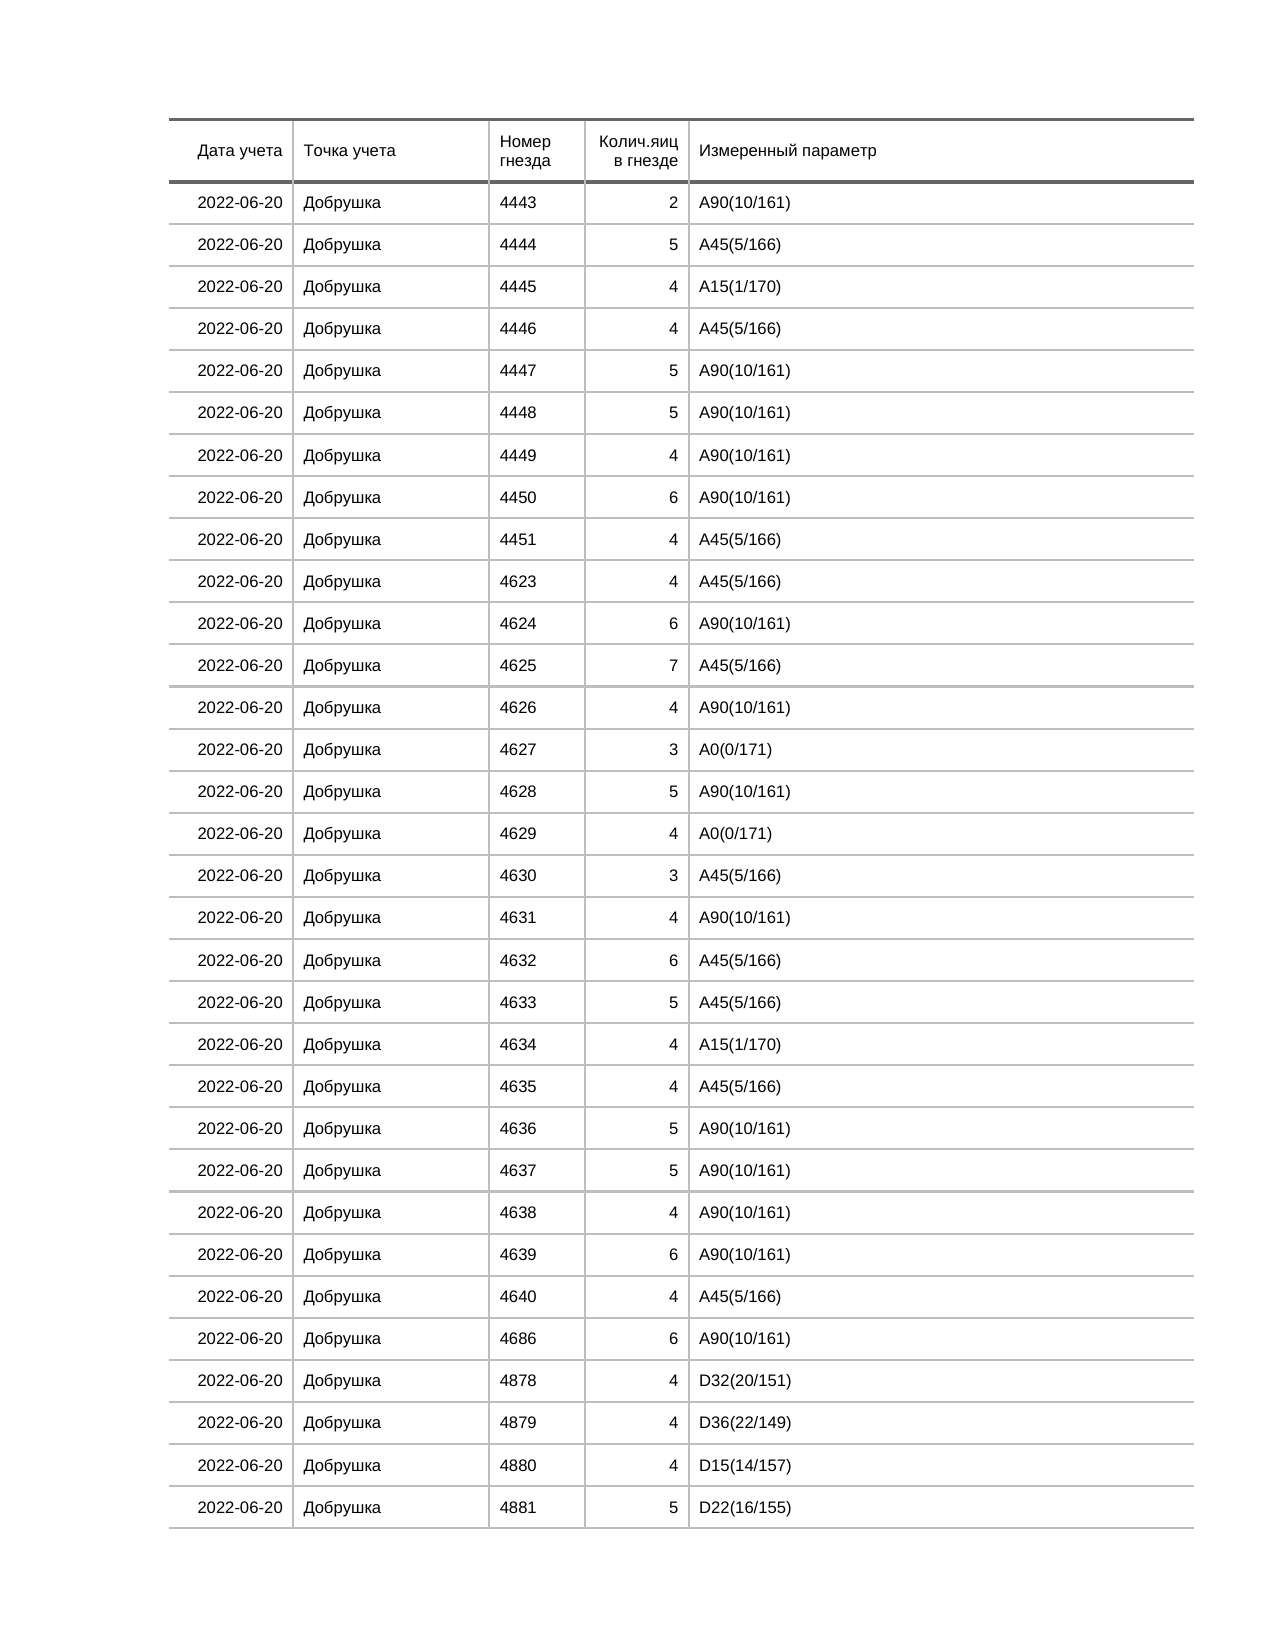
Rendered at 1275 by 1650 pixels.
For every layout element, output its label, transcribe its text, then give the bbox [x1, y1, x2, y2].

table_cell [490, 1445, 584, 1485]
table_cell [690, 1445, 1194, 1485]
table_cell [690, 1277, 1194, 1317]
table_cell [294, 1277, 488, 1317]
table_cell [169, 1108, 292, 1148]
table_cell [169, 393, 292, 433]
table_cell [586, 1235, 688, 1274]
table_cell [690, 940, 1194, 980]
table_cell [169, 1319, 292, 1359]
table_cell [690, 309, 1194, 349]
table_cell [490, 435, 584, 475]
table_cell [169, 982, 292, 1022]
table_header Измеренный параметр [690, 121, 1194, 180]
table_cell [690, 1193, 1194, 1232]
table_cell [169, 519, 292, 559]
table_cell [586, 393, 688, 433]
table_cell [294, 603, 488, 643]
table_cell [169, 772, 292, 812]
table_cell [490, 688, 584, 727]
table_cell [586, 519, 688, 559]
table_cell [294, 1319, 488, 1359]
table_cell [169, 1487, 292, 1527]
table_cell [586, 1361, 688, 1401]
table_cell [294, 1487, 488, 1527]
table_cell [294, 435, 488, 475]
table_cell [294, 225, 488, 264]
table_header Колич.яиц в гнезде [586, 121, 688, 180]
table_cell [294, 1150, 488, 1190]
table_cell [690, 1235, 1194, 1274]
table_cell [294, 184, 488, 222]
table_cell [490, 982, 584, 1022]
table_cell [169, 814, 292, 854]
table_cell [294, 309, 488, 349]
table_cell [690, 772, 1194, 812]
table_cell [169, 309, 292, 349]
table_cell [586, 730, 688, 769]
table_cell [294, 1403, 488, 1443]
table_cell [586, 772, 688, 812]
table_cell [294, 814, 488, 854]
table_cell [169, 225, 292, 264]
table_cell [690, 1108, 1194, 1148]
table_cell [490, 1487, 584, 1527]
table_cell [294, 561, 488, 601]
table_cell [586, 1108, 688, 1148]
table_header Точка учета [294, 121, 488, 180]
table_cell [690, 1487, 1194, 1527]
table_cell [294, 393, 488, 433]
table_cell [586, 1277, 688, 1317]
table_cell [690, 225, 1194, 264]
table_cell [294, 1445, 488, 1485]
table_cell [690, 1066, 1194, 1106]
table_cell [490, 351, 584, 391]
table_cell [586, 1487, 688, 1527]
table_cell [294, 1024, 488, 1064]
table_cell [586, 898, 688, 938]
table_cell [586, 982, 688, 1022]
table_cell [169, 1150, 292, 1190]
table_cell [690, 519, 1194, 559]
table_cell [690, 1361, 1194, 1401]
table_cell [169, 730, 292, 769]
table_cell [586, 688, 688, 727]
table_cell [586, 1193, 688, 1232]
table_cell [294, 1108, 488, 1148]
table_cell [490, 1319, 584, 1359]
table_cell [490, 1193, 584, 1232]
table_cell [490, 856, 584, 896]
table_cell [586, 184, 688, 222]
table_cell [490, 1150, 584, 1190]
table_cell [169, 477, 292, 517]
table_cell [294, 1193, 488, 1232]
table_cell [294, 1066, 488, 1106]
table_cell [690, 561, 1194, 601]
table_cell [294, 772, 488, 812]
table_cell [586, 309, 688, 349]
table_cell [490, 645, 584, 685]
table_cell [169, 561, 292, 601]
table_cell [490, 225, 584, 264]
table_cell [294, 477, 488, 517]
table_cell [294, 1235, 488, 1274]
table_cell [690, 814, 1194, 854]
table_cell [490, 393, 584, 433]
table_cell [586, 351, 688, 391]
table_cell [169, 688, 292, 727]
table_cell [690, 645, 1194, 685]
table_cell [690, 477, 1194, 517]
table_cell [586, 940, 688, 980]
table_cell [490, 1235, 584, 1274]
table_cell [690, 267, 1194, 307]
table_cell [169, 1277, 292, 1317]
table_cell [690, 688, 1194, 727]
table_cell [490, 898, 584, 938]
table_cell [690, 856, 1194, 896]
table_header Дата учета [169, 121, 292, 180]
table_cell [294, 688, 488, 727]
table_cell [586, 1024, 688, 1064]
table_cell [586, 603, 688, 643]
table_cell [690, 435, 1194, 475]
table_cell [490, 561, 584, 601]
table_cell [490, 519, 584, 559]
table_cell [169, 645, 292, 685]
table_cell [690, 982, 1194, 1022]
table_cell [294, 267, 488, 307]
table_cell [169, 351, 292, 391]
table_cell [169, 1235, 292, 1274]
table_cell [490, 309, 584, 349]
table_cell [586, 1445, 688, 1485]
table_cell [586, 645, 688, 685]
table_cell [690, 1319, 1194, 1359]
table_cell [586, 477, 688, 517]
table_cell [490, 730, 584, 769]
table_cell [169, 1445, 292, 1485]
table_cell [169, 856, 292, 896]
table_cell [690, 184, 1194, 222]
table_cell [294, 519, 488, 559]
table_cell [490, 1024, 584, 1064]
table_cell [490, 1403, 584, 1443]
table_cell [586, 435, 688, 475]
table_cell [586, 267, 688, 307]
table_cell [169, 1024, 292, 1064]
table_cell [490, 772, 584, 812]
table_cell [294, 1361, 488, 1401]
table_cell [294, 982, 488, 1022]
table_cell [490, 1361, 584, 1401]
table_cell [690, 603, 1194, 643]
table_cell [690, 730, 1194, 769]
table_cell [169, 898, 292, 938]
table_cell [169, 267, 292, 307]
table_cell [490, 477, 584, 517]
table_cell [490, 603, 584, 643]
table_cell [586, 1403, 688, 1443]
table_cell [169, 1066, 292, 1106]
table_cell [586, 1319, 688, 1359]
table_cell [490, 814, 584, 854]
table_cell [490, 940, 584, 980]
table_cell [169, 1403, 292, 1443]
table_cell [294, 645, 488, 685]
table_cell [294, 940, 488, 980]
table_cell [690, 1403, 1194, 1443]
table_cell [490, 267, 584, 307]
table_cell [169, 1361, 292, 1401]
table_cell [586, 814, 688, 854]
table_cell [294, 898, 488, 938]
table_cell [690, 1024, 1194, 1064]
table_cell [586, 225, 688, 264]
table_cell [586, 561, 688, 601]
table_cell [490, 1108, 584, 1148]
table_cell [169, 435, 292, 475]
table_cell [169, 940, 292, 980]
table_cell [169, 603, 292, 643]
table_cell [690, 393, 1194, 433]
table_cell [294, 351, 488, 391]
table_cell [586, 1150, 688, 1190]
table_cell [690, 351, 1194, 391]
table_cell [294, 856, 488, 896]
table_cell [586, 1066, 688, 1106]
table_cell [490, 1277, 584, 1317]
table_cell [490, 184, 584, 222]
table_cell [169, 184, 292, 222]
table_header Номер гнезда [490, 121, 584, 180]
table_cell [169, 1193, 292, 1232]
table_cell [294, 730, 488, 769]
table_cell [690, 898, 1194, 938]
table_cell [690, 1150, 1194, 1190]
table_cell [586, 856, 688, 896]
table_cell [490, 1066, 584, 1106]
